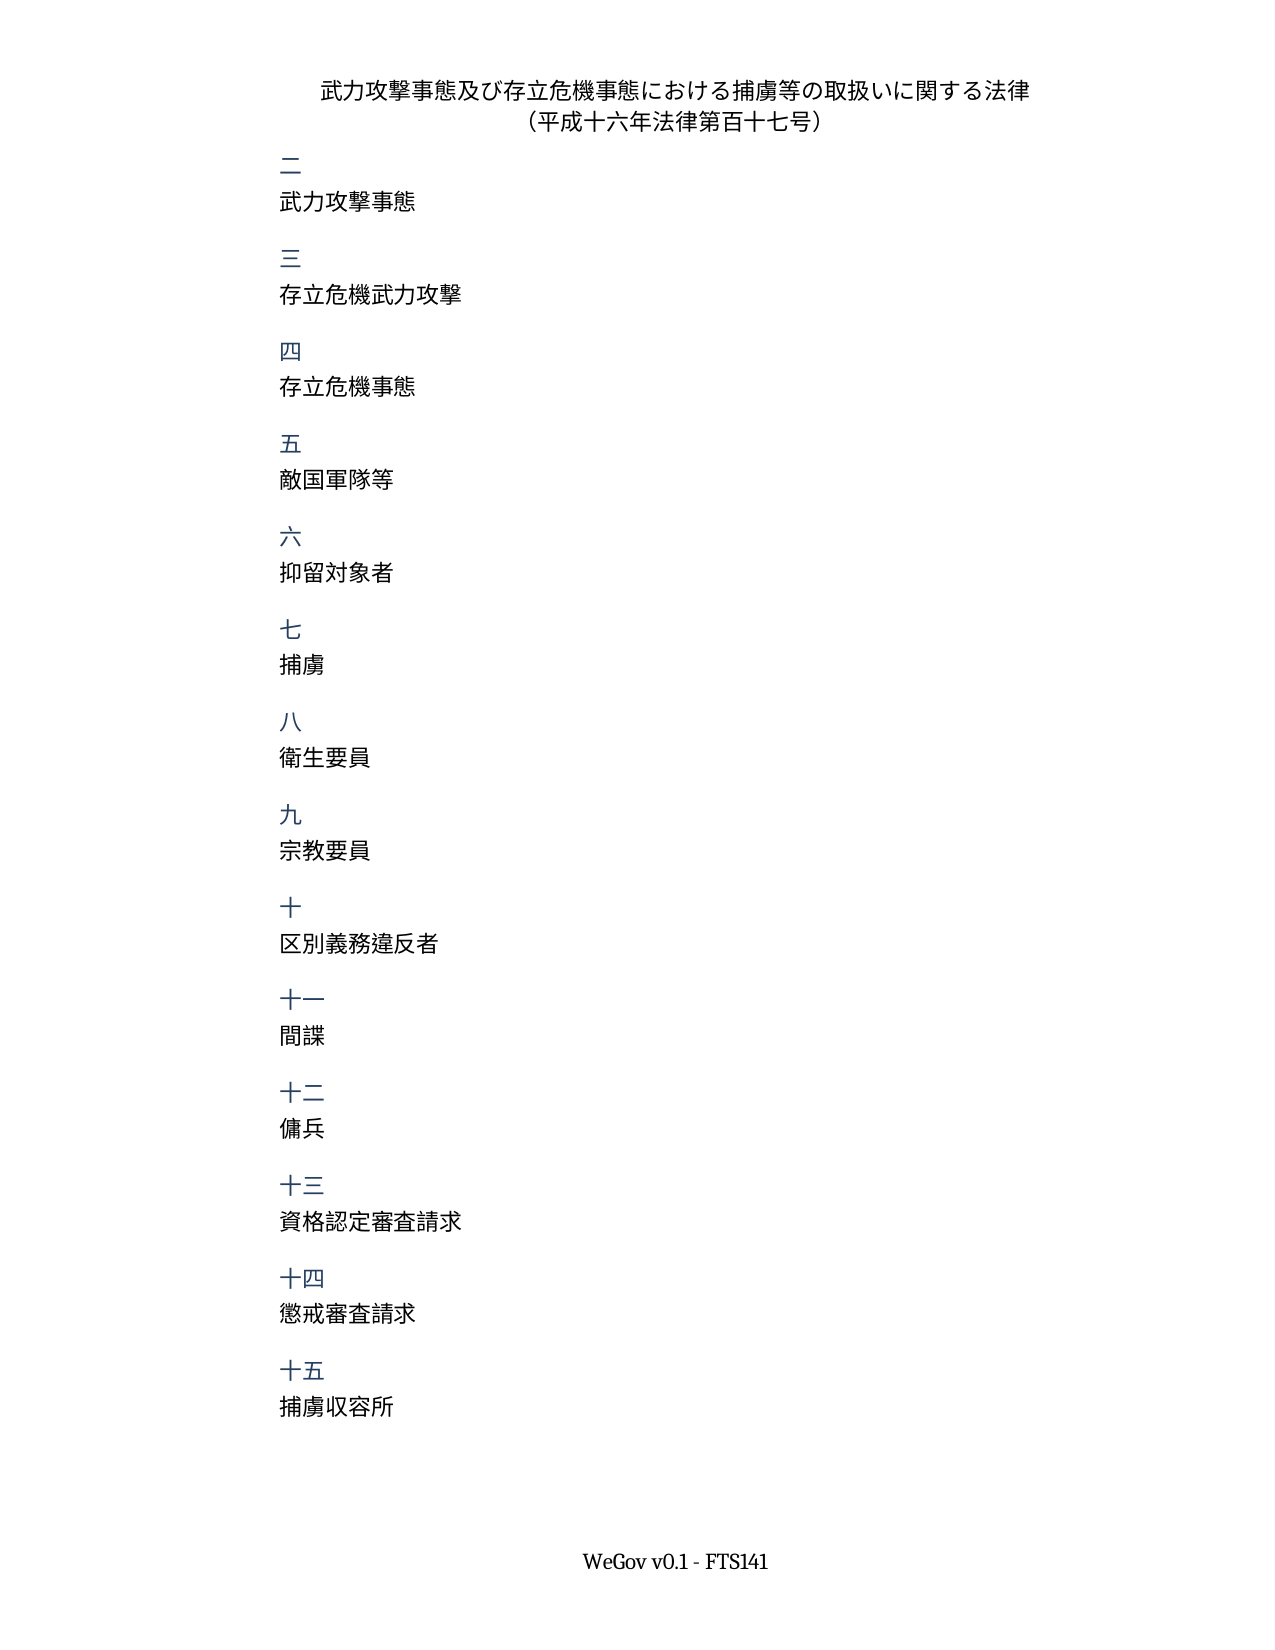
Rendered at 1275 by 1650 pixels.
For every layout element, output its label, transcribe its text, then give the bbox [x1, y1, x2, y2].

subtitle 十一 [279, 984, 1087, 1016]
subtitle 四 [279, 335, 1087, 367]
text 捕虜収容所 [279, 1391, 1087, 1422]
subtitle 十 [279, 892, 1087, 923]
text 傭兵 [279, 1113, 1087, 1144]
subtitle 二 [279, 150, 1087, 181]
text 存立危機事態 [279, 371, 1087, 403]
subtitle 十二 [279, 1077, 1087, 1108]
text 区別義務違反者 [279, 928, 1087, 959]
subtitle 五 [279, 428, 1087, 459]
subtitle 九 [279, 799, 1087, 830]
text 存立危機武力攻撃 [279, 279, 1087, 310]
text 懲戒審査請求 [279, 1298, 1087, 1330]
text 宗教要員 [279, 835, 1087, 866]
subtitle 十三 [279, 1170, 1087, 1201]
text 抑留対象者 [279, 557, 1087, 588]
subtitle 八 [279, 706, 1087, 737]
subtitle 十五 [279, 1355, 1087, 1386]
subtitle 三 [279, 243, 1087, 274]
text 武力攻撃事態 [279, 186, 1087, 217]
text 衛生要員 [279, 742, 1087, 773]
subtitle 七 [279, 613, 1087, 645]
text 捕虜 [279, 649, 1087, 681]
text 間諜 [279, 1020, 1087, 1052]
subtitle 十四 [279, 1262, 1087, 1294]
text 敵国軍隊等 [279, 464, 1087, 495]
subtitle 六 [279, 521, 1087, 552]
text 資格認定審査請求 [279, 1206, 1087, 1237]
